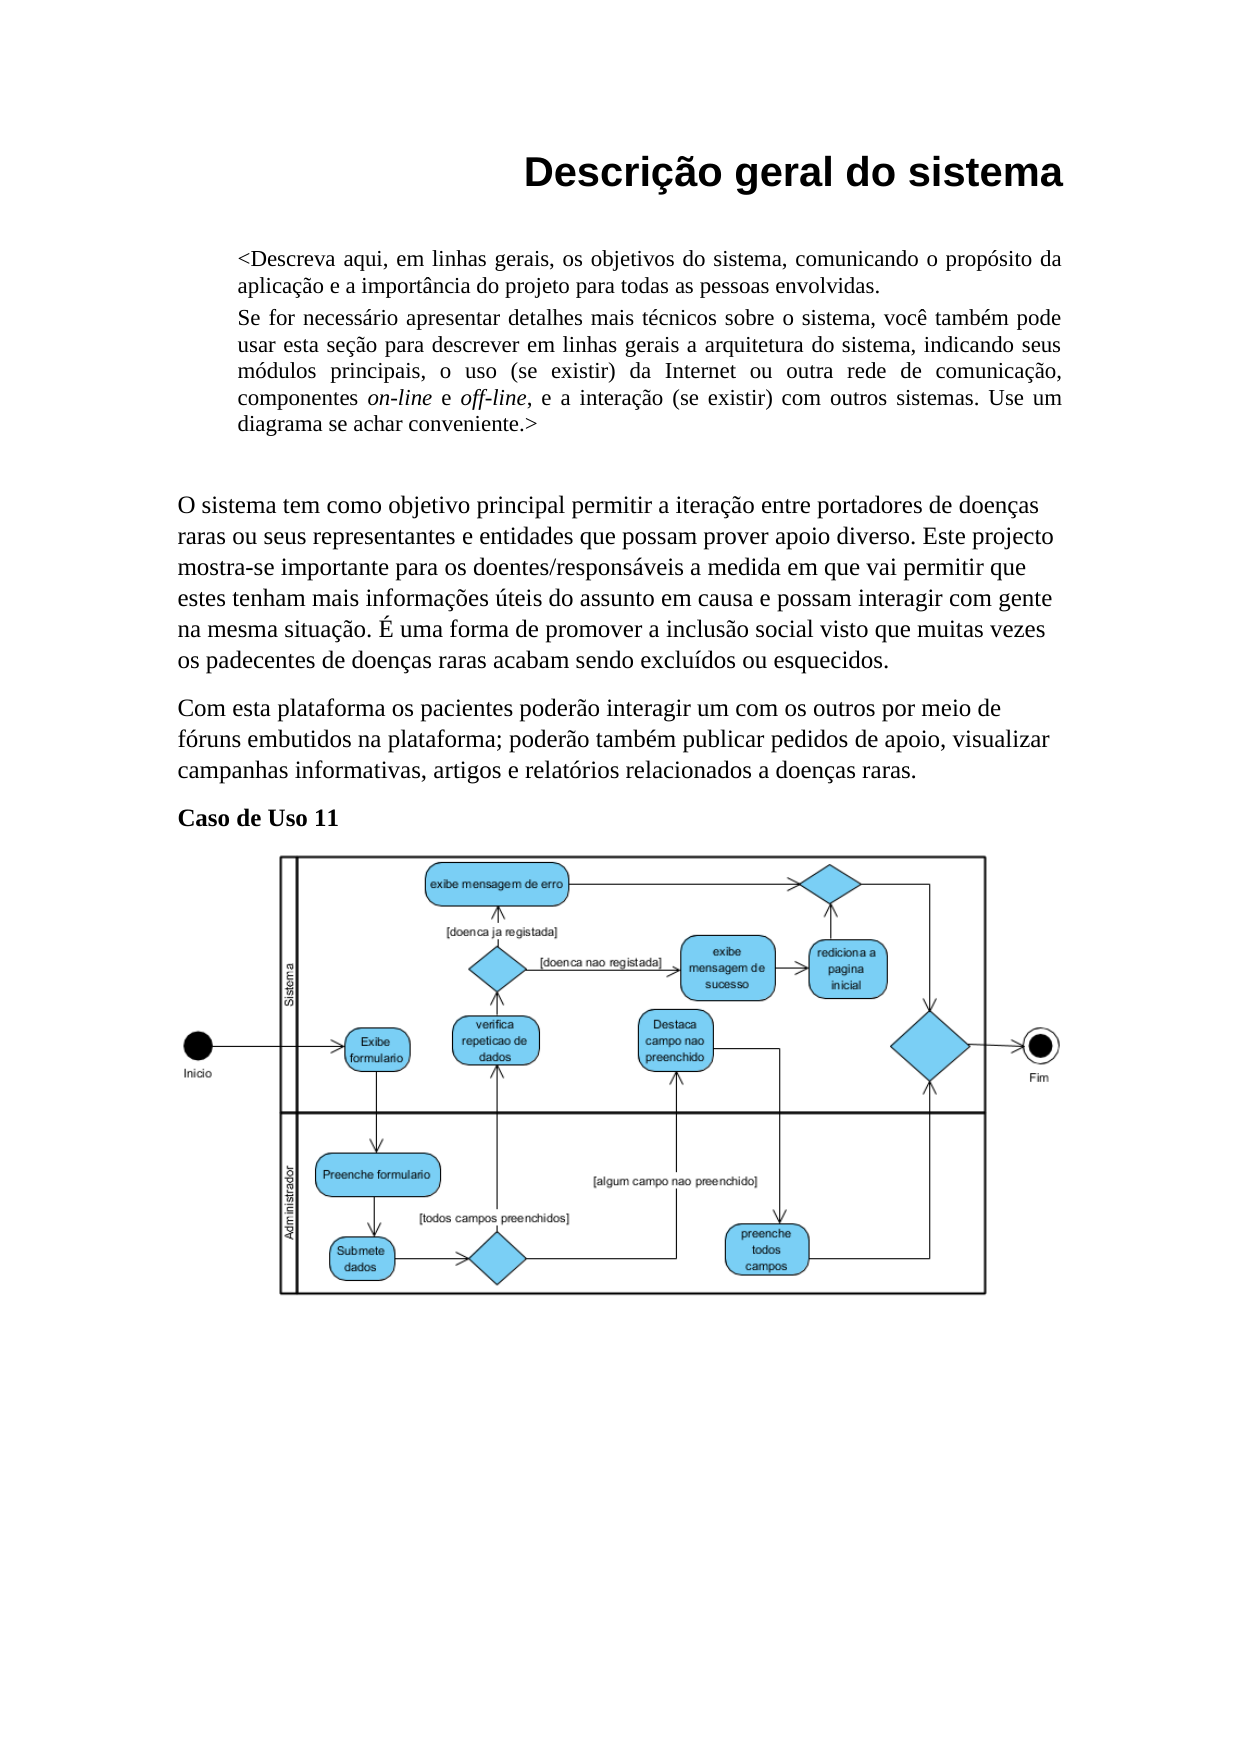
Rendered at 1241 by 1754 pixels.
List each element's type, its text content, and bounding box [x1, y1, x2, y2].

text O sistema tem como objetivo principal permitir a iteração entre portadores de doenças raras ou seus representantes e entidades que possam prover apoio diverso. Este projecto mostra-se importante para os doentes/responsáveis a medida em que vai permitir que estes tenham mais informações úteis do assunto em causa e possam interagir com gente na mesma situação. É uma forma de promover a inclusão social visto que muitas vezes os padecentes de doenças raras acabam sendo excluídos ou esquecidos. [177, 490, 1063, 674]
text <Descreva aqui, em linhas gerais, os objetivos do sistema, comunicando o propósito da aplicação e a importância do projeto para todas as pessoas envolvidas. [237, 246, 1063, 298]
picture [177, 850, 1063, 1305]
subtitle Descrição geral do sistema [177, 148, 1063, 196]
text Caso de Uso 11 [177, 803, 1063, 832]
text Com esta plataforma os pacientes poderão interagir um com os outros por meio de fóruns embutidos na plataforma; poderão também publicar pedidos de apoio, visualizar campanhas informativas, artigos e relatórios relacionados a doenças raras. [177, 693, 1063, 784]
text Se for necessário apresentar detalhes mais técnicos sobre o sistema, você também pode usar esta seção para descrever em linhas gerais a arquitetura do sistema, indicando seus módulos principais, o uso (se existir) da Internet ou outra rede de comunicação, componentes on-line e off-line, e a interação (se existir) com outros sistemas. Use um diagrama se achar conveniente.> [237, 304, 1063, 436]
